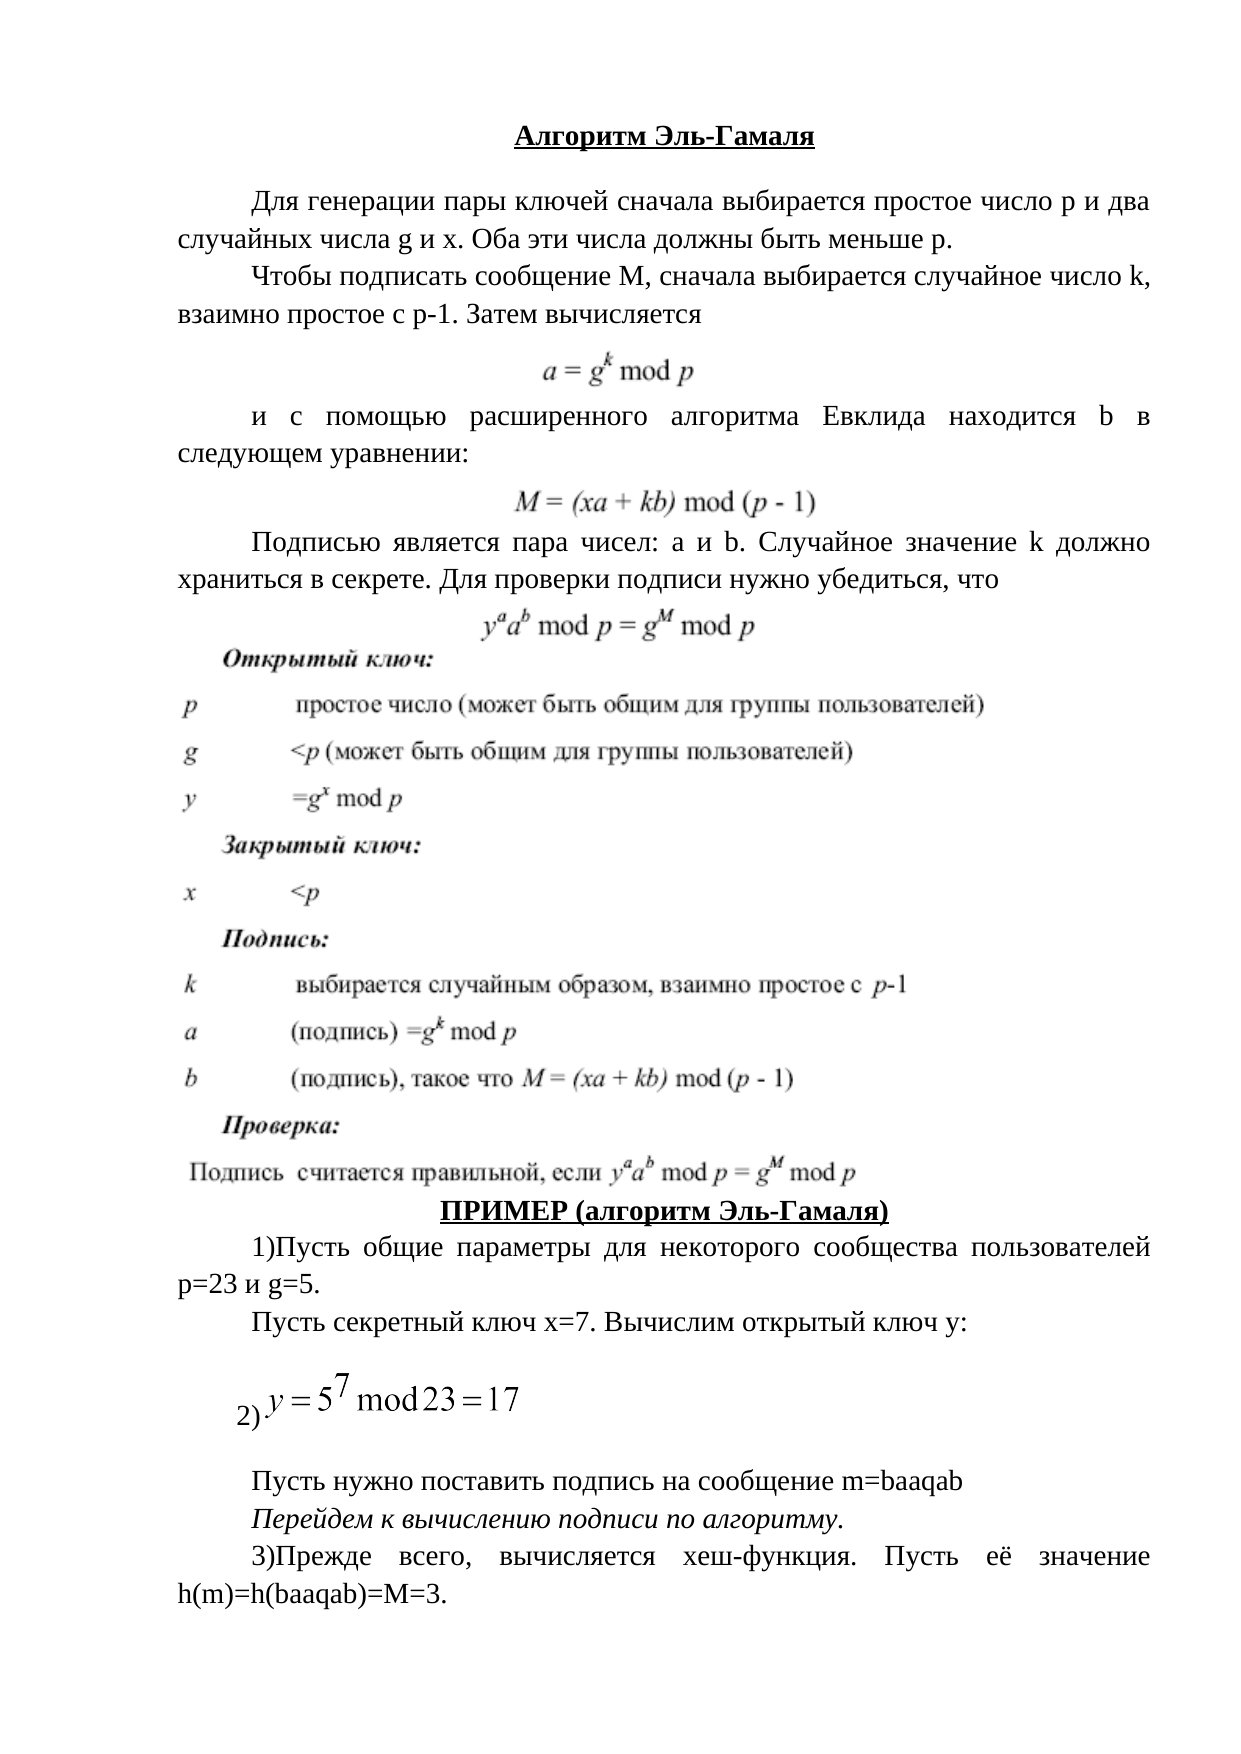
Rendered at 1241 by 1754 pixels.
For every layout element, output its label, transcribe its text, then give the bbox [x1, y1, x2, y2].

text Чтобы подписать сообщение М, сначала выбирается случайное число k, взаимно простое с p-1. Затем вычисляется [177, 256, 1152, 331]
text 1)Пусть общие параметры для некоторого сообщества пользователей p=23 и g=5. [177, 1226, 1152, 1301]
text 2) [177, 1368, 1152, 1432]
text 3)Прежде всего, вычисляется хеш-функция. Пусть её значение h(m)=h(baaqab)=M=3. [177, 1536, 1152, 1611]
text Подписью является пара чисел: a и b. Случайное значение k должно храниться в секрете. Для проверки подписи нужно убедиться, что [177, 470, 1152, 596]
text Пусть секретный ключ x=7. Вычислим открытый ключ y: [177, 1301, 1152, 1339]
picture [177, 606, 1004, 1193]
text Для генерации пары ключей сначала выбирается простое число p и два случайных числа g и x. Оба эти числа должны быть меньше p. [177, 181, 1152, 256]
text Алгоритм Эль-Гамаля [177, 118, 1152, 152]
picture [260, 1368, 525, 1426]
text и с помощью расширенного алгоритма Евклида находится b в следующем уравнении: [177, 331, 1152, 470]
text ПРИМЕР (алгоритм Эль-Гамаля) [177, 1193, 1152, 1226]
picture [509, 485, 819, 521]
picture [532, 348, 708, 396]
text Пусть нужно поставить подпись на сообщение m=baaqab [177, 1461, 1152, 1498]
text Перейдем к вычислению подписи по алгоритму. [177, 1498, 1152, 1536]
